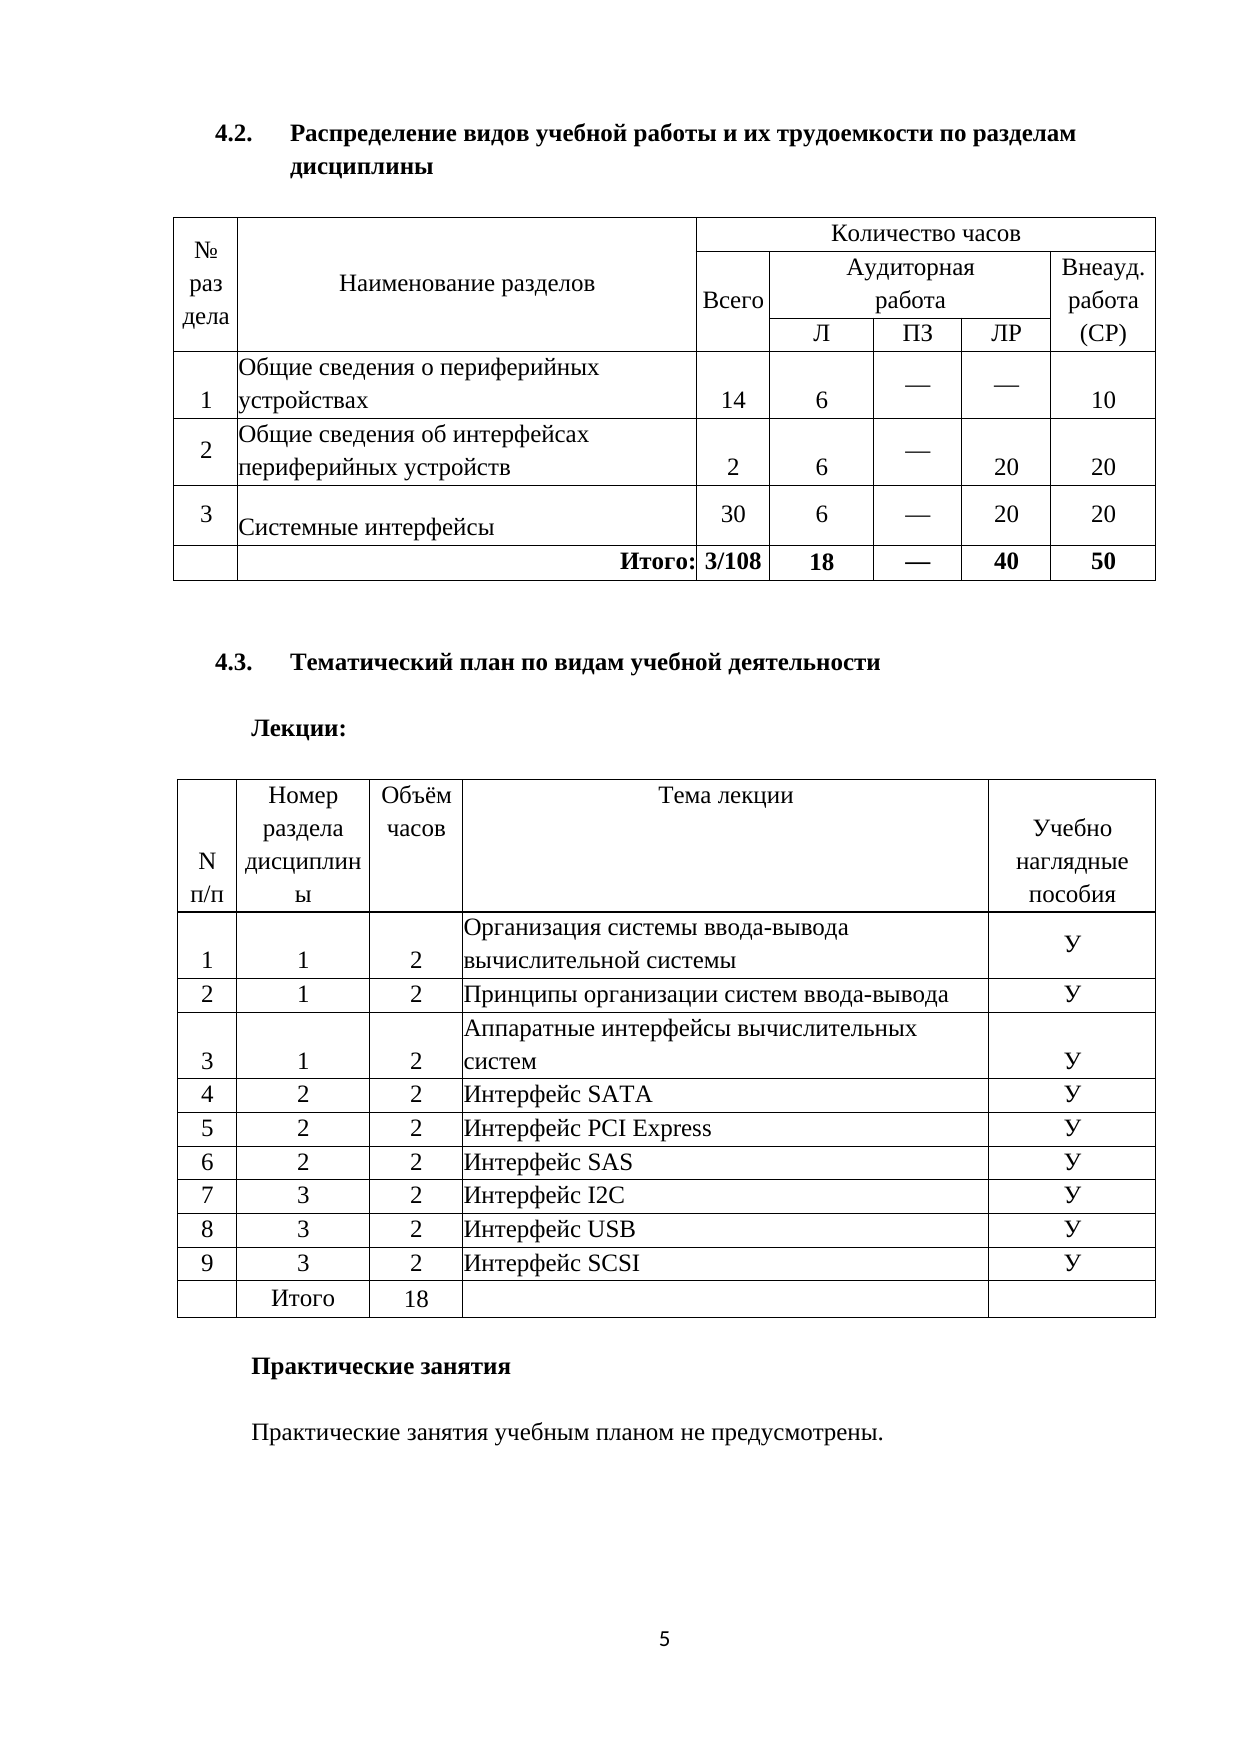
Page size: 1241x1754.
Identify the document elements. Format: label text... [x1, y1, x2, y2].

table_cell 2 [370, 1113, 462, 1146]
table_cell 18 [770, 546, 873, 579]
table_header Наименование разделов [238, 218, 696, 351]
table_cell 8 [178, 1214, 236, 1247]
table_cell 2 [178, 979, 236, 1012]
table_cell 6 [770, 419, 873, 484]
table_cell 1 [174, 352, 237, 418]
table_cell 3 [174, 486, 237, 545]
table_cell У [989, 1214, 1155, 1247]
table_cell 1 [237, 913, 369, 978]
table_cell 2 [370, 979, 462, 1012]
table_cell 18 [370, 1281, 462, 1317]
table_cell — [874, 486, 961, 545]
table_cell [989, 1281, 1155, 1317]
table_cell 1 [178, 913, 236, 978]
table_cell 5 [178, 1113, 236, 1146]
table_cell Системные интерфейсы [238, 486, 696, 545]
table_cell 20 [962, 486, 1050, 545]
table_cell У [989, 913, 1155, 978]
list Распределение видов учебной работы и их трудоемкости по разделам дисциплины [215, 118, 1152, 180]
table_header Тема лекции [463, 780, 988, 911]
table_cell 14 [697, 352, 769, 418]
table_cell 2 [174, 419, 237, 484]
table_cell 2 [370, 913, 462, 978]
table_cell Итого: [238, 546, 696, 579]
table_cell Л [770, 319, 873, 351]
table_cell 2 [370, 1079, 462, 1112]
table_cell 50 [1051, 546, 1155, 579]
table_cell 6 [178, 1147, 236, 1179]
table_cell — [962, 352, 1050, 418]
table_cell 2 [370, 1013, 462, 1078]
table_cell 2 [237, 1113, 369, 1146]
table_cell 10 [1051, 352, 1155, 418]
table_cell 6 [770, 486, 873, 545]
table_cell Интерфейс USB [463, 1214, 988, 1247]
table_cell У [989, 979, 1155, 1012]
table_cell 2 [370, 1180, 462, 1213]
text Практические занятия учебным планом не предусмотрены. [177, 1417, 1152, 1446]
table_cell 4 [178, 1079, 236, 1112]
table_cell 1 [237, 1013, 369, 1078]
table_cell ЛР [962, 319, 1050, 351]
table_cell — [874, 419, 961, 484]
table_cell Организация системы ввода-вывода вычислительной системы [463, 913, 988, 978]
table_header № раз дела [174, 218, 237, 351]
list Тематический план по видам учебной деятельности [215, 647, 1152, 675]
table_header N п/п [178, 780, 236, 911]
table_cell 3 [237, 1214, 369, 1247]
table_cell Всего [697, 252, 769, 351]
table_cell 3 [237, 1180, 369, 1213]
table_cell 7 [178, 1180, 236, 1213]
table_cell 2 [237, 1079, 369, 1112]
table_cell Внеауд. работа (СР) [1051, 252, 1155, 351]
table_cell — [874, 352, 961, 418]
table_cell 2 [370, 1214, 462, 1247]
table_cell Аппаратные интерфейсы вычислительных систем [463, 1013, 988, 1078]
table_cell 20 [1051, 486, 1155, 545]
table_header Объём часов [370, 780, 462, 911]
table_cell — [874, 546, 961, 579]
table_cell У [989, 1079, 1155, 1112]
table_cell 6 [770, 352, 873, 418]
table_cell 2 [370, 1147, 462, 1179]
table_cell [463, 1281, 988, 1317]
table_cell Итого [237, 1281, 369, 1317]
table_cell [178, 1281, 236, 1317]
table_cell У [989, 1113, 1155, 1146]
table_header Количество часов [697, 218, 1155, 251]
table_cell У [989, 1147, 1155, 1179]
table_cell 2 [237, 1147, 369, 1179]
table_cell 30 [697, 486, 769, 545]
table_cell 3 [237, 1248, 369, 1280]
table_cell 1 [237, 979, 369, 1012]
table_cell 3 [178, 1013, 236, 1078]
table_cell Интерфейс SATA [463, 1079, 988, 1112]
table_cell Общие сведения о периферийных устройствах [238, 352, 696, 418]
table_cell У [989, 1248, 1155, 1280]
table_cell 20 [962, 419, 1050, 484]
table_cell ПЗ [874, 319, 961, 351]
table_cell 2 [697, 419, 769, 484]
table_cell У [989, 1180, 1155, 1213]
table_cell Интерфейс I2C [463, 1180, 988, 1213]
table_cell 2 [370, 1248, 462, 1280]
table_cell 9 [178, 1248, 236, 1280]
table_cell [174, 546, 237, 579]
table_header Номер раздела дисциплины [237, 780, 369, 911]
table_cell 40 [962, 546, 1050, 579]
table_cell 3/108 [697, 546, 769, 579]
table_cell Принципы организации систем ввода-вывода [463, 979, 988, 1012]
table_cell Интерфейс SCSI [463, 1248, 988, 1280]
table_header Учебно наглядные пособия [989, 780, 1155, 911]
table_cell Интерфейс PCI Express [463, 1113, 988, 1146]
text Лекции: [177, 713, 1152, 741]
table_cell Аудиторная работа [770, 252, 1050, 317]
text Практические занятия [177, 1351, 1152, 1380]
table_cell У [989, 1013, 1155, 1078]
table_cell 20 [1051, 419, 1155, 484]
table_cell Интерфейс SAS [463, 1147, 988, 1179]
table_cell Общие сведения об интерфейсах периферийных устройств [238, 419, 696, 484]
